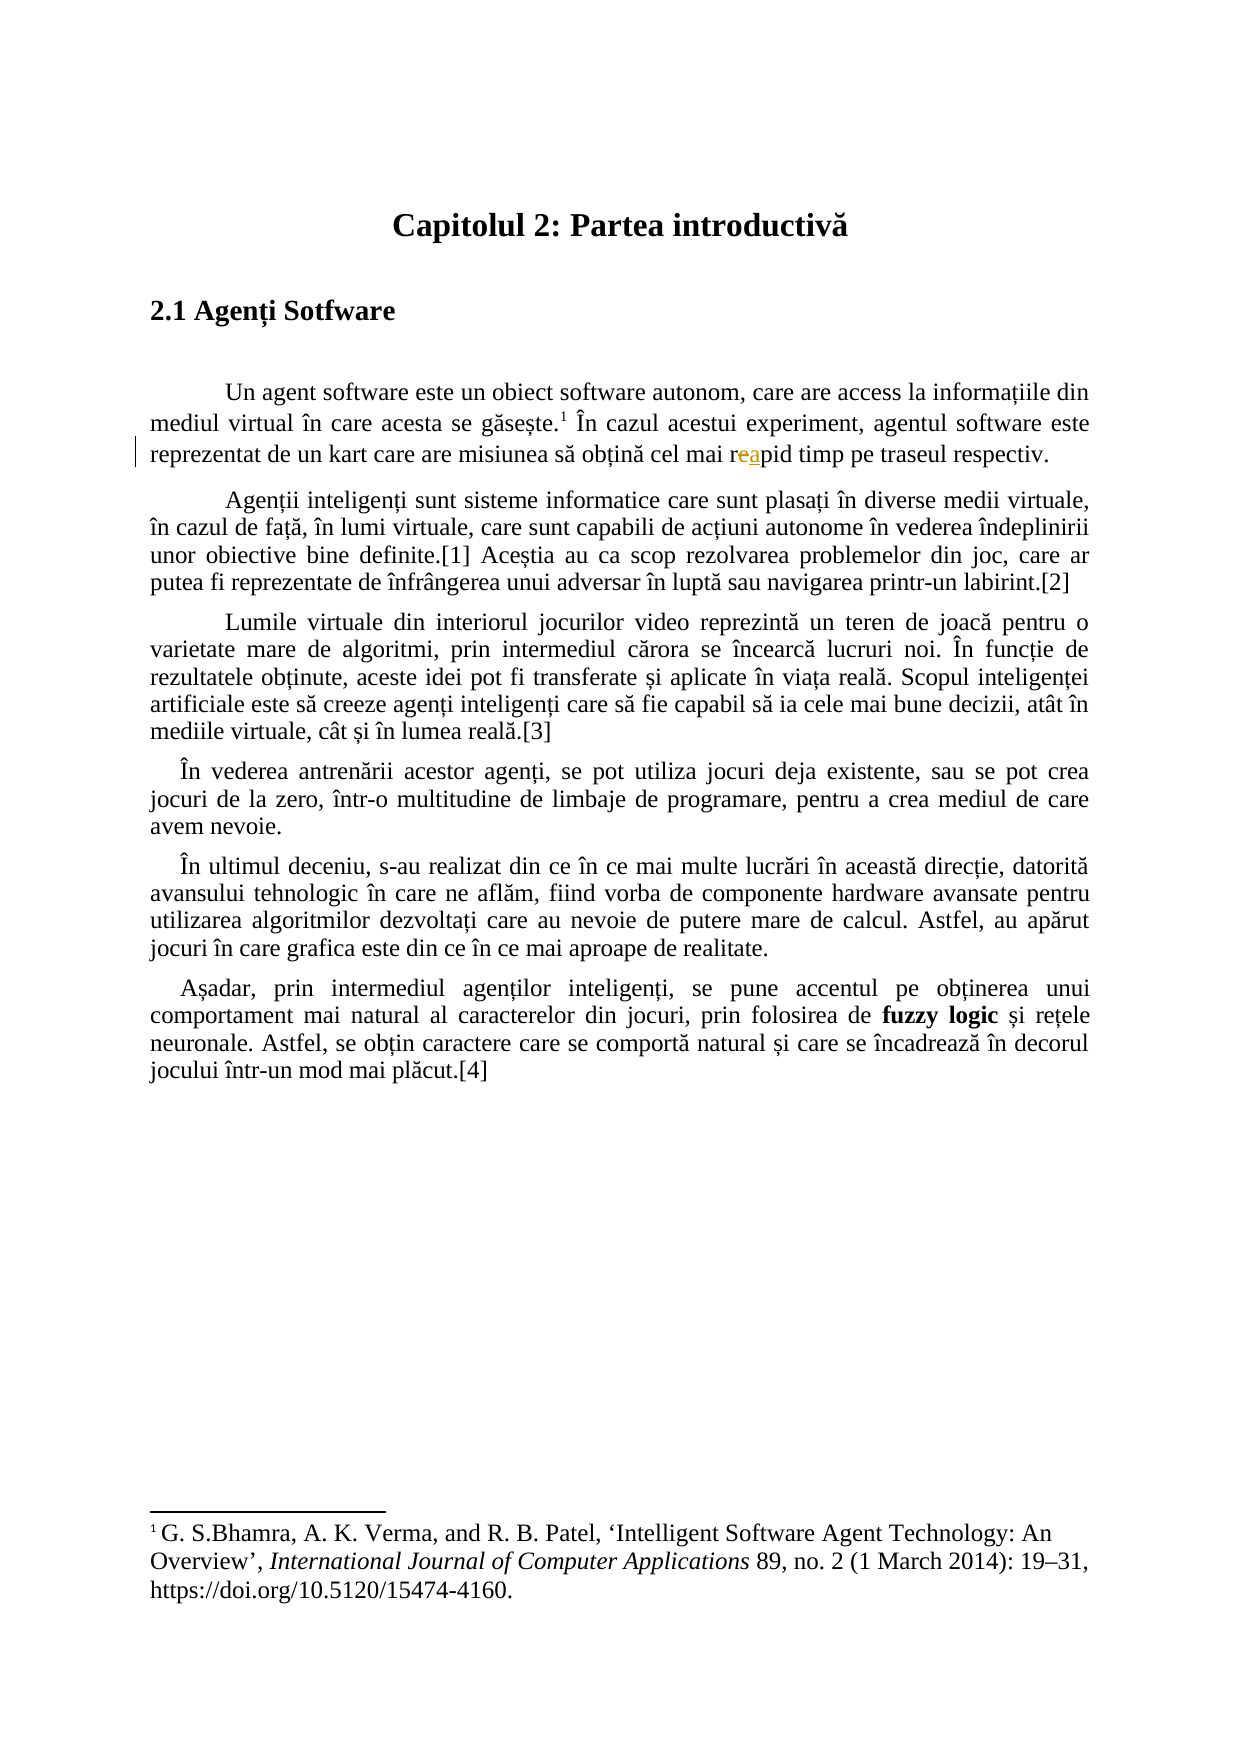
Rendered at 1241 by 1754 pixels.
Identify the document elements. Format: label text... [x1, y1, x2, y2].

text Agenții inteligenți sunt sisteme informatice care sunt plasați în diverse medii virtuale, în cazul de față, în lumi virtuale, care sunt capabili de acțiuni autonome în vederea îndeplinirii unor obiective bine definite.[1] Aceștia au ca scop rezolvarea problemelor din joc, care ar putea fi reprezentate de înfrângerea unui adversar în luptă sau navigarea printr-un labirint.[2] [150, 486, 1090, 596]
text În ultimul deceniu, s-au realizat din ce în ce mai multe lucrări în această direcție, datorită avansului tehnologic în care ne aflăm, fiind vorba de componente hardware avansate pentru utilizarea algoritmilor dezvoltați care au nevoie de putere mare de calcul. Astfel, au apărut jocuri în care grafica este din ce în ce mai aproape de realitate. [150, 852, 1090, 962]
subtitle Capitolul 2: Partea introductivă [150, 205, 1090, 243]
text În vederea antrenării acestor agenți, se pot utiliza jocuri deja existente, sau se pot crea jocuri de la zero, într-o multitudine de limbaje de programare, pentru a crea mediul de care avem nevoie. [150, 758, 1090, 840]
subtitle 2.1 Agenți Sotfware [150, 293, 1090, 327]
text Lumile virtuale din interiorul jocurilor video reprezintă un teren de joacă pentru o varietate mare de algoritmi, prin intermediul cărora se încearcă lucruri noi. În funcție de rezultatele obținute, aceste idei pot fi transferate și aplicate în viața reală. Scopul inteligenței artificiale este să creeze agenți inteligenți care să fie capabil să ia cele mai bune decizii, atât în mediile virtuale, cât și în lumea reală.[3] [150, 608, 1090, 745]
text Un agent software este un obiect software autonom, care are access la informațiile din mediul virtual în care acesta se găsește. În cazul acestui experiment, agentul software este reprezentat de un kart care are misiunea să obțină cel mai rpid timp pe traseul respectiv. [150, 377, 1090, 467]
text Așadar, prin intermediul agenților inteligenți, se pune accentul pe obținerea unui comportament mai natural al caracterelor din jocuri, prin folosirea de fuzzy logic și rețele neuronale. Astfel, se obțin caractere care se comportă natural și care se încadrează în decorul jocului într-un mod mai plăcut.[4] [150, 974, 1090, 1084]
